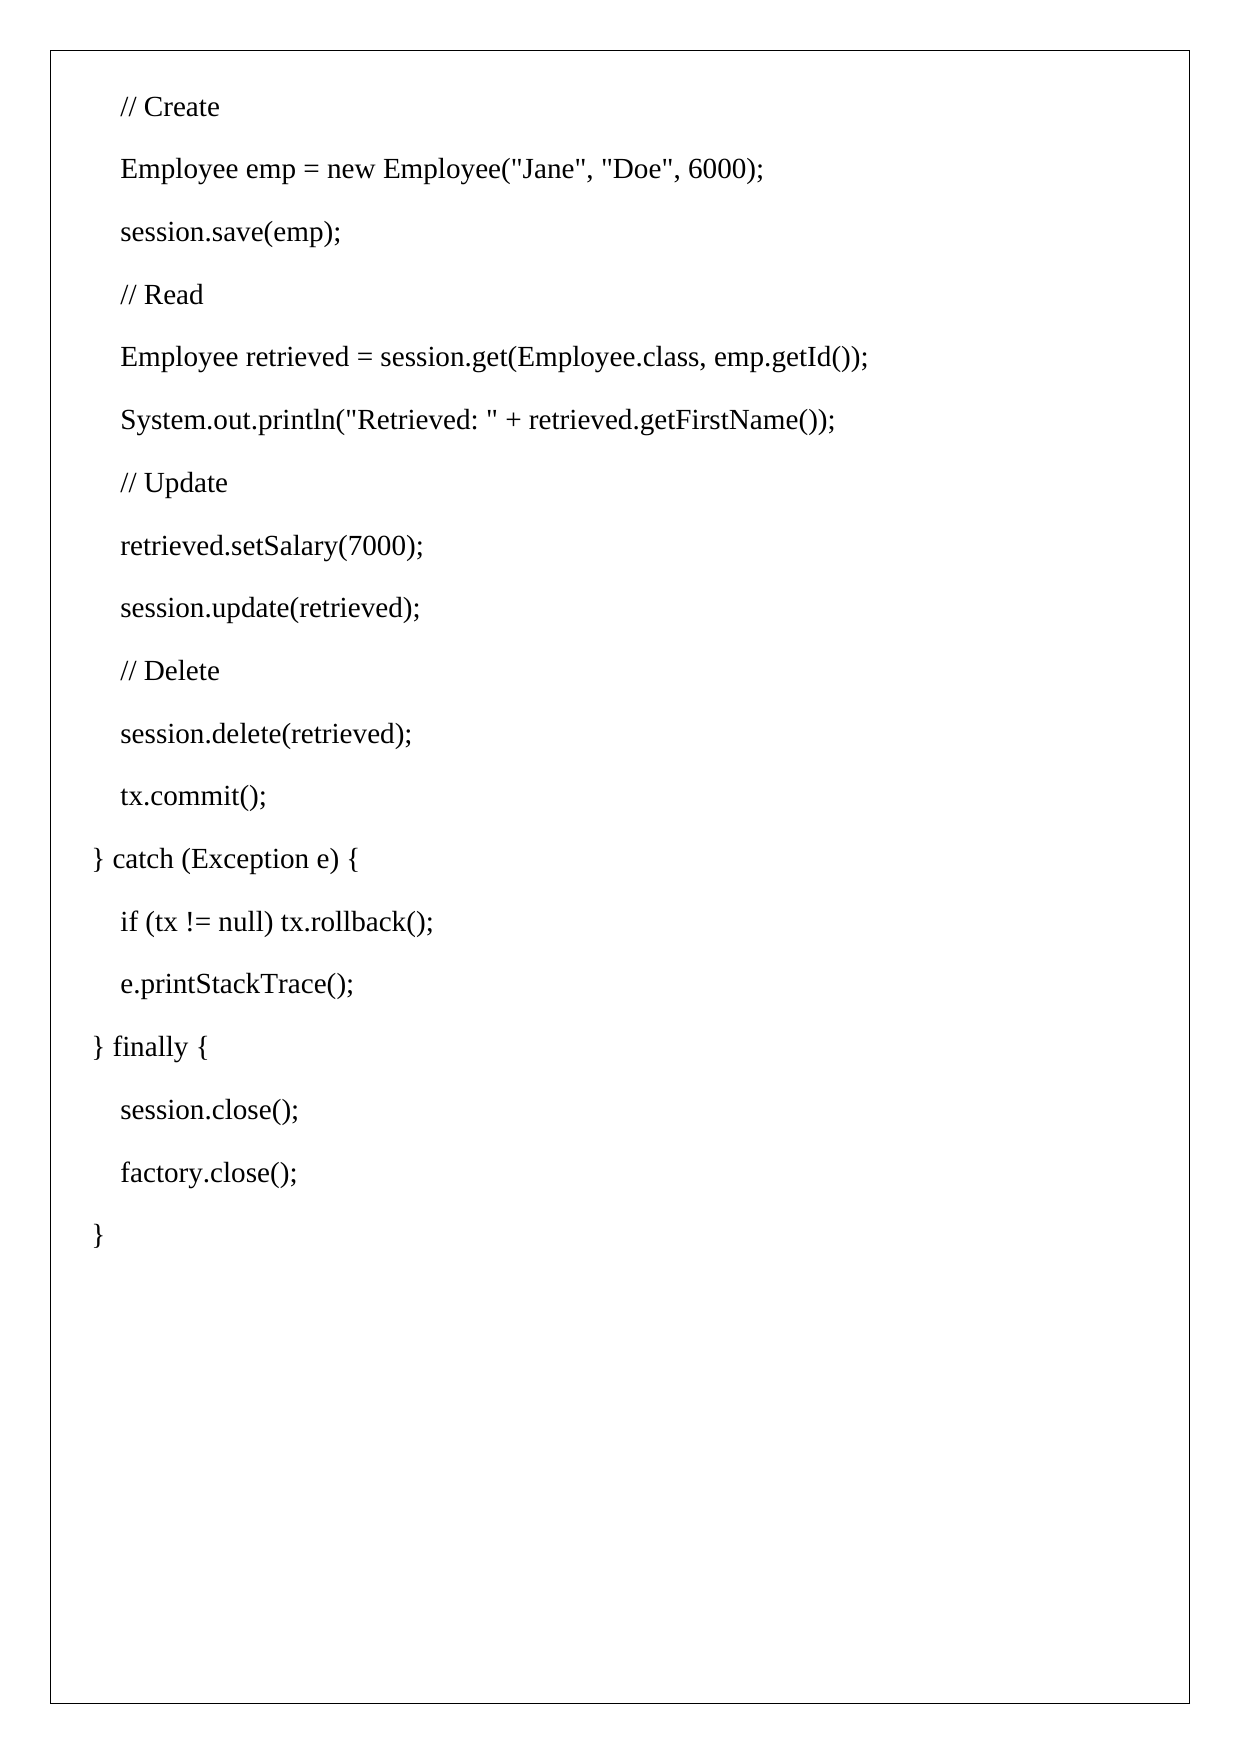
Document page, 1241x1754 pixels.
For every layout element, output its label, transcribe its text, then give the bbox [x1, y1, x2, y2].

text // Read [91, 277, 1137, 310]
text // Update [91, 465, 1137, 498]
text e.printStackTrace(); [91, 967, 1137, 1000]
text session.save(emp); [91, 214, 1137, 248]
text System.out.println("Retrieved: " + retrieved.getFirstName()); [91, 402, 1137, 436]
text // Create [91, 89, 1137, 122]
text tx.commit(); [91, 778, 1137, 812]
text factory.close(); [91, 1155, 1137, 1188]
text // Delete [91, 653, 1137, 687]
text session.delete(retrieved); [91, 716, 1137, 749]
text retrieved.setSalary(7000); [91, 528, 1137, 561]
text Employee retrieved = session.get(Employee.class, emp.getId()); [91, 339, 1137, 373]
text } catch (Exception e) { [91, 841, 1137, 875]
text session.close(); [91, 1092, 1137, 1126]
text if (tx != null) tx.rollback(); [91, 904, 1137, 937]
text } [91, 1217, 1137, 1251]
text Employee emp = new Employee("Jane", "Doe", 6000); [91, 151, 1137, 185]
text } finally { [91, 1029, 1137, 1063]
text session.update(retrieved); [91, 590, 1137, 624]
